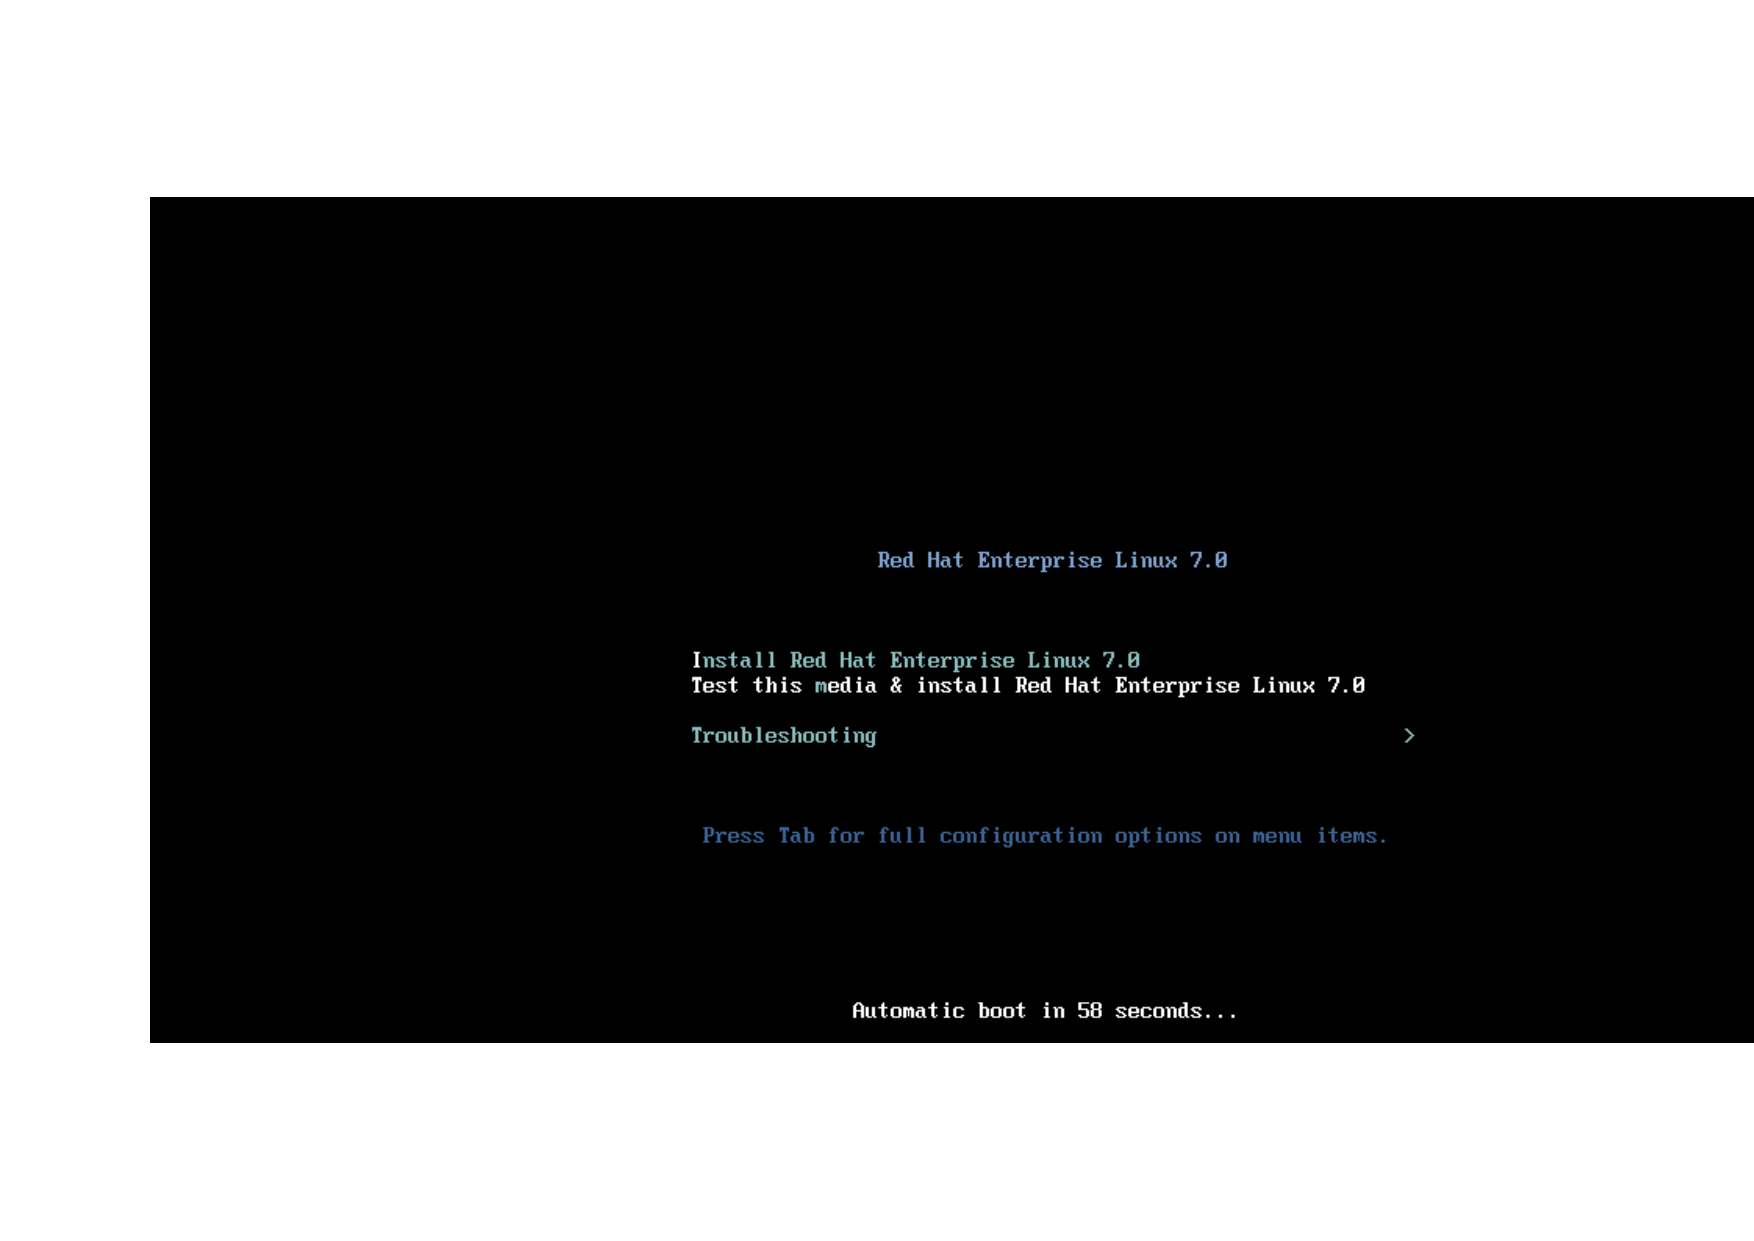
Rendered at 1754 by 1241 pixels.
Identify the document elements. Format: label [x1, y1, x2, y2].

picture [150, 197, 1754, 1043]
